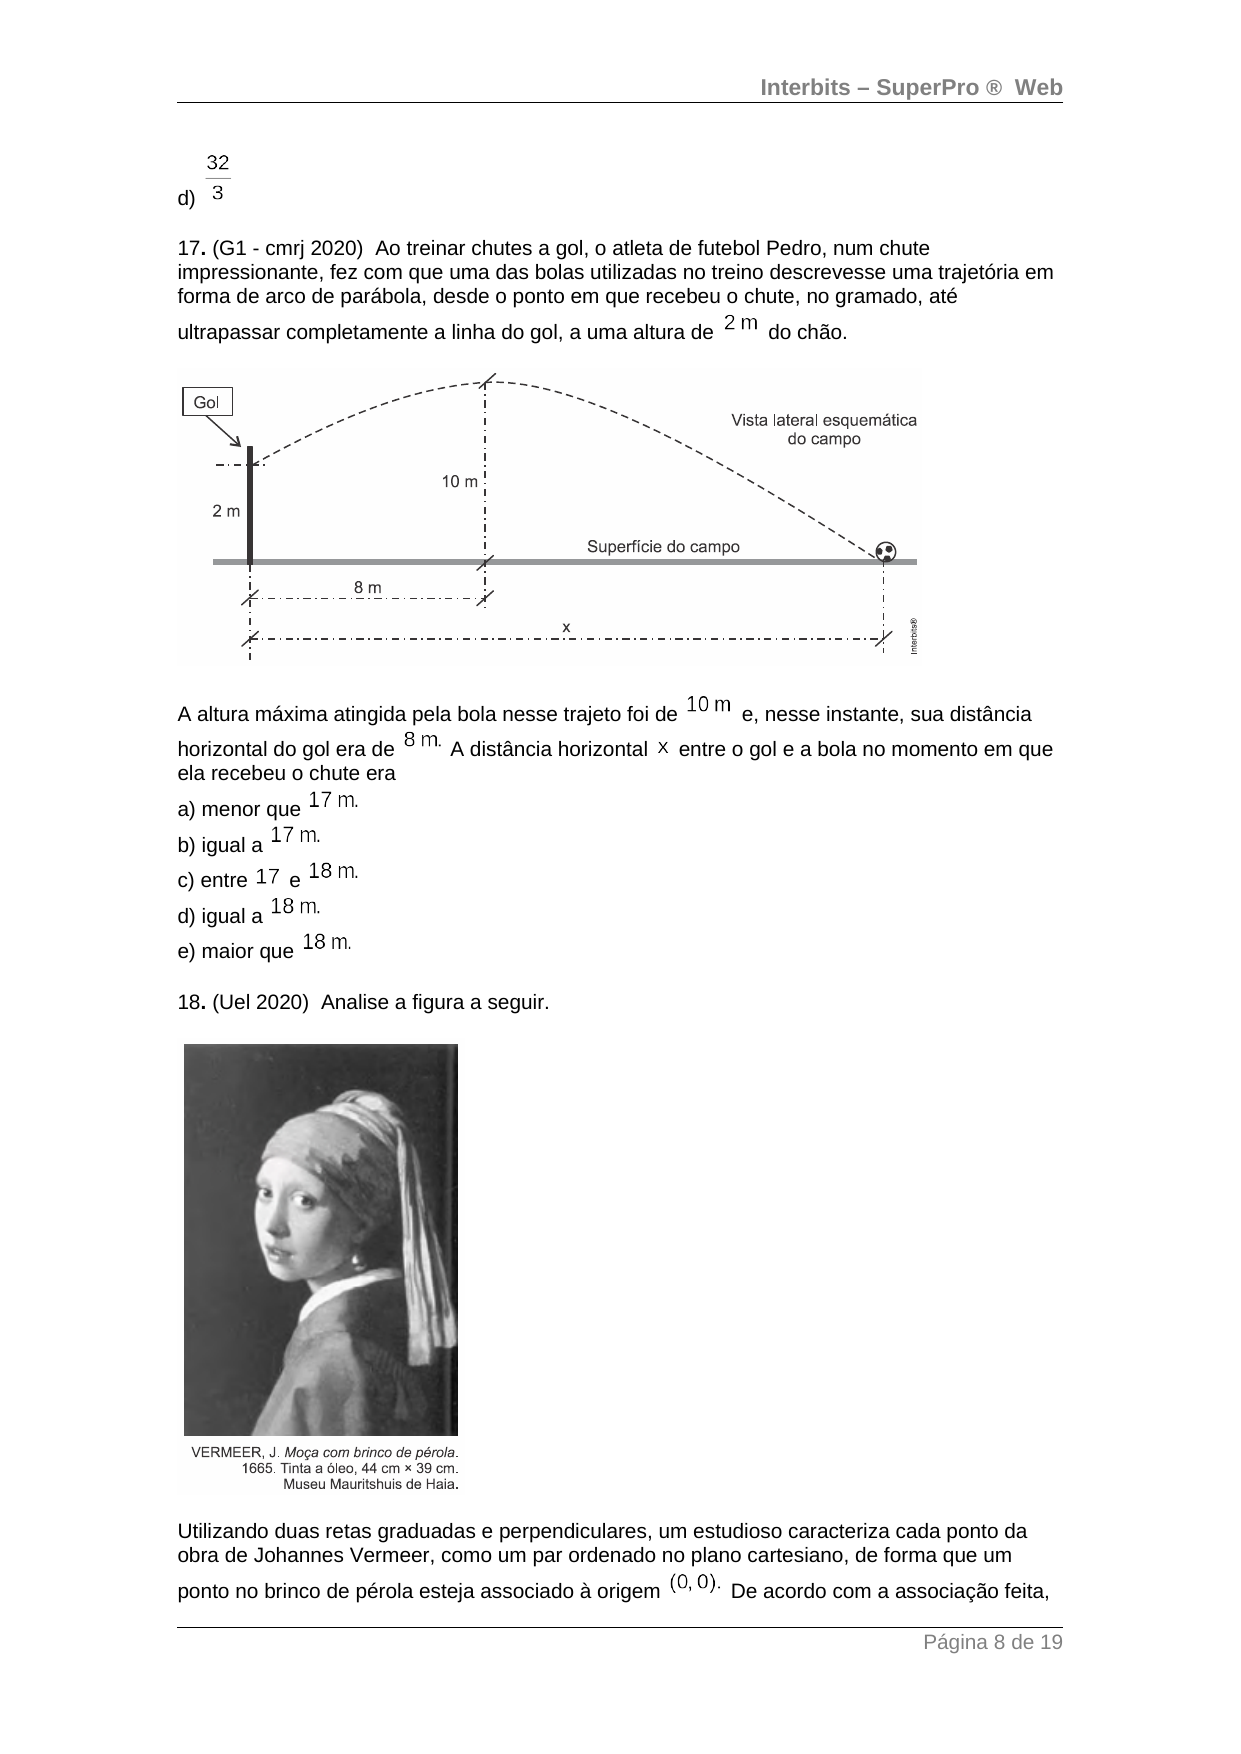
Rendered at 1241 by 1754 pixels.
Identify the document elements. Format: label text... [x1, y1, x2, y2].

text b) igual a [177, 821, 1063, 856]
text 17. (G1 - cmrj 2020) Ao treinar chutes a gol, o atleta de futebol Pedro, num chute impressionante, fez com que uma das bolas utilizadas no treino descrevesse uma trajetória em forma de arco de parábola, desde o ponto em que recebeu o chute, no gramado, até ultrapassar completamente a linha do gol, a uma altura de do chão. [177, 236, 1063, 344]
text A altura máxima atingida pela bola nesse trajeto foi de e, nesse instante, sua distância horizontal do gol era de A distância horizontal entre o gol e a bola no momento em que ela recebeu o chute era [177, 690, 1063, 785]
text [177, 1519, 1063, 1603]
text e) maior que [177, 928, 1063, 963]
text d) [177, 148, 1063, 210]
text c) entre e [177, 856, 1063, 892]
text a) menor que [177, 785, 1063, 821]
text d) igual a [177, 892, 1063, 928]
text 18. (Uel 2020) Analise a figura a seguir. [177, 990, 1063, 1014]
